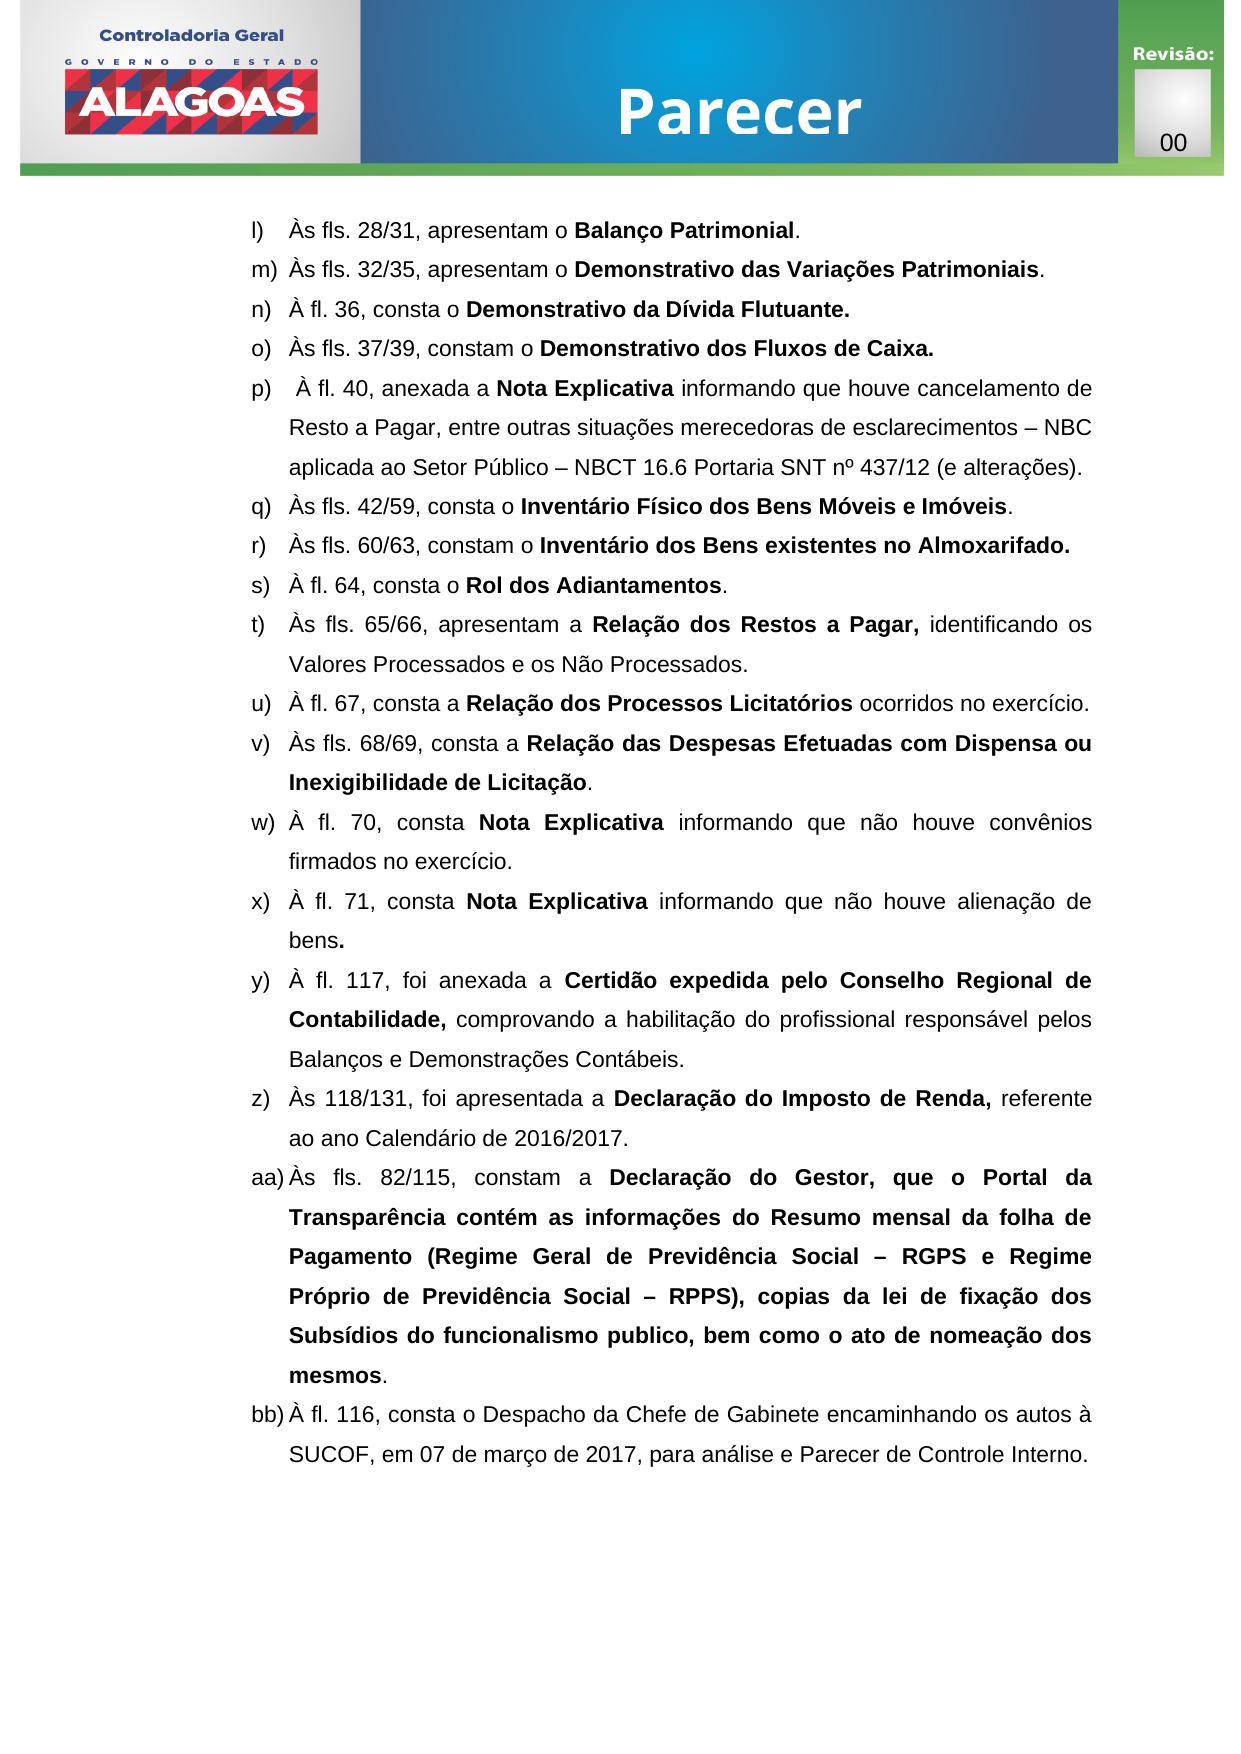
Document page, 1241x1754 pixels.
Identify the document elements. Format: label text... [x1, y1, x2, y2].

list Às fls. 28/31, apresentam o Balanço Patrimonial. [251, 217, 1092, 243]
picture [20, 0, 1224, 176]
list Às fls. 60/63, constam o Inventário dos Bens existentes no Almoxarifado. [251, 532, 1092, 559]
list À fl. 117, foi anexada a Certidão expedida pelo Conselho Regional de Contabilidade, comprovando a habilitação do profissional responsável pelos Balanços e Demonstrações Contábeis. [251, 967, 1092, 1072]
list Às 118/131, foi apresentada a Declaração do Imposto de Renda, referente ao ano Calendário de 2016/2017. [251, 1085, 1092, 1151]
list À fl. 116, consta o Despacho da Chefe de Gabinete encaminhando os autos à SUCOF, em 07 de março de 2017, para análise e Parecer de Controle Interno. [251, 1401, 1092, 1467]
list Às fls. 37/39, constam o Demonstrativo dos Fluxos de Caixa. [251, 335, 1092, 361]
list Às fls. 68/69, consta a Relação das Despesas Efetuadas com Dispensa ou Inexigibilidade de Licitação. [251, 730, 1092, 796]
picture [743, 107, 750, 113]
list À fl. 36, consta o Demonstrativo da Dívida Flutuante. [251, 296, 1092, 322]
list À fl. 40, anexada a Nota Explicativa informando que houve cancelamento de Resto a Pagar, entre outras situações merecedoras de esclarecimentos – NBC aplicada ao Setor Público – NBCT 16.6 Portaria SNT nº 437/12 (e alterações). [251, 374, 1092, 480]
list Às fls. 82/115, constam a Declaração do Gestor, que o Portal da Transparência contém as informações do Resumo mensal da folha de Pagamento (Regime Geral de Previdência Social – RGPS e Regime Próprio de Previdência Social – RPPS), copias da lei de fixação dos Subsídios do funcionalismo publico, bem como o ato de nomeação dos mesmos. [251, 1164, 1092, 1388]
list À fl. 67, consta a Relação dos Processos Licitatórios ocorridos no exercício. [251, 690, 1092, 717]
list Às fls. 32/35, apresentam o Demonstrativo das Variações Patrimoniais. [251, 256, 1092, 282]
list Às fls. 42/59, consta o Inventário Físico dos Bens Móveis e Imóveis. [251, 493, 1092, 519]
list À fl. 64, consta o Rol dos Adiantamentos. [251, 572, 1092, 598]
list À fl. 70, consta Nota Explicativa informando que não houve convênios firmados no exercício. [251, 809, 1092, 875]
list À fl. 71, consta Nota Explicativa informando que não houve alienação de bens. [251, 888, 1092, 954]
picture [668, 119, 680, 129]
list Às fls. 65/66, apresentam a Relação dos Restos a Pagar, identificando os Valores Processados e os Não Processados. [251, 611, 1092, 677]
picture [631, 97, 643, 111]
